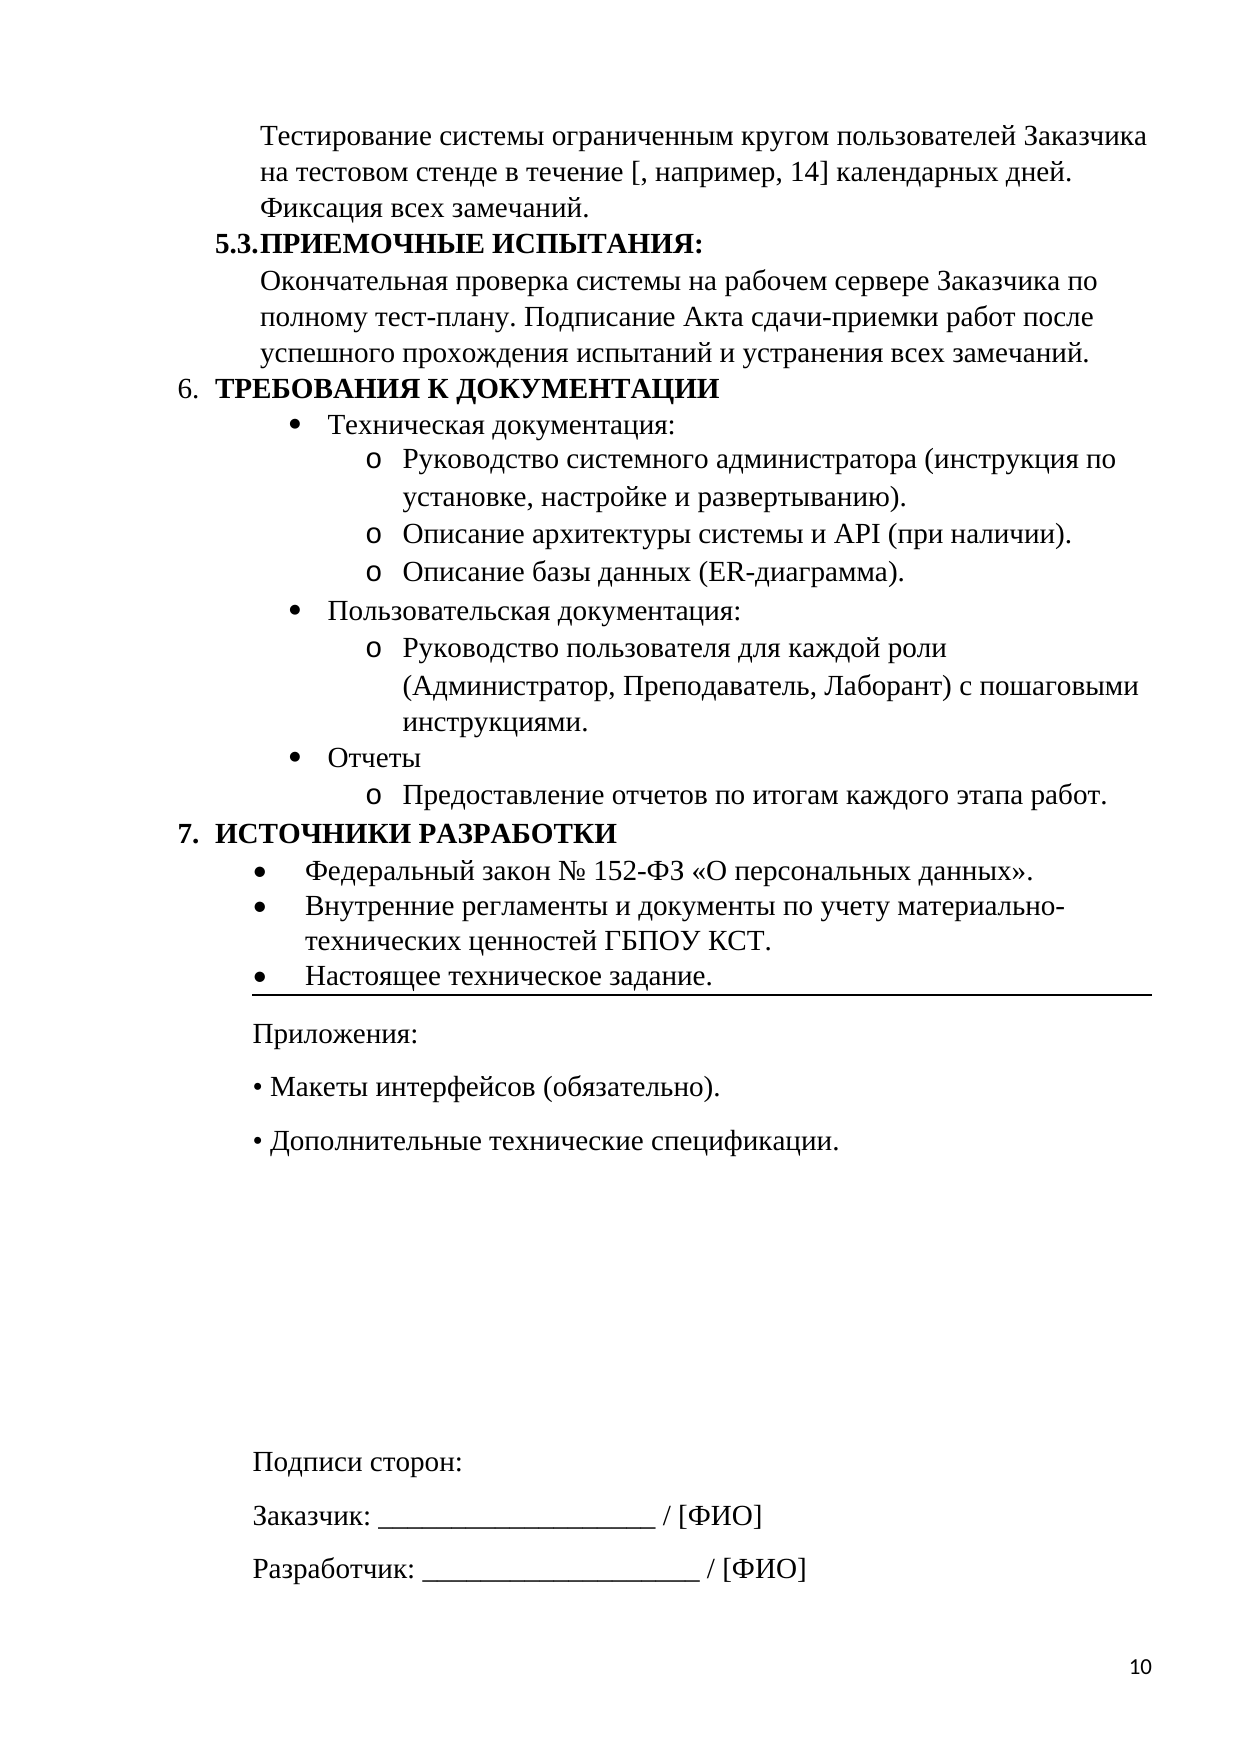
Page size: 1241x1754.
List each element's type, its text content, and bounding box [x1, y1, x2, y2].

list Пользовательская документация: [290, 593, 1152, 627]
list Описание базы данных (ER-диаграмма). [365, 554, 1152, 591]
text Подписи сторон: [252, 1444, 1152, 1478]
list ИСТОЧНИКИ РАЗРАБОТКИ [177, 816, 1152, 849]
list Описание архитектуры системы и API (при наличии). [365, 516, 1152, 552]
list Руководство пользователя для каждой роли (Администратор, Преподаватель, Лаборант) с пошаговыми инструкциями. [365, 630, 1152, 738]
text • Дополнительные технические спецификации. [252, 1123, 1152, 1157]
list Окончательная проверка системы на рабочем сервере Заказчика по полному тест-плану. Подписание Акта сдачи-приемки работ после успешного прохождения испытаний и устранения всех замечаний. [260, 263, 1152, 368]
text Заказчик: ___________________ / [ФИО] [252, 1498, 1152, 1531]
text Приложения: [252, 1016, 1152, 1049]
text Разработчик: ___________________ / [ФИО] [252, 1551, 1152, 1585]
list Отчеты [290, 741, 1152, 774]
list Предоставление отчетов по итогам каждого этапа работ. [365, 777, 1152, 813]
list Тестирование системы ограниченным кругом пользователей Заказчика на тестовом стенде в течение [, например, 14] календарных дней. Фиксация всех замечаний. [260, 118, 1152, 224]
list Федеральный закон № 152-ФЗ «О персональных данных». [252, 852, 1152, 887]
list Руководство системного администратора (инструкция по установке, настройке и развертыванию). [365, 441, 1152, 513]
list ПРИЕМОЧНЫЕ ИСПЫТАНИЯ: [215, 227, 1152, 260]
list Техническая документация: [290, 407, 1152, 441]
list ТРЕБОВАНИЯ К ДОКУМЕНТАЦИИ [177, 371, 1152, 405]
text • Макеты интерфейсов (обязательно). [252, 1069, 1152, 1103]
list Настоящее техническое задание. [252, 957, 1152, 994]
list Внутренние регламенты и документы по учету материально-технических ценностей ГБПОУ КСТ. [252, 887, 1152, 957]
